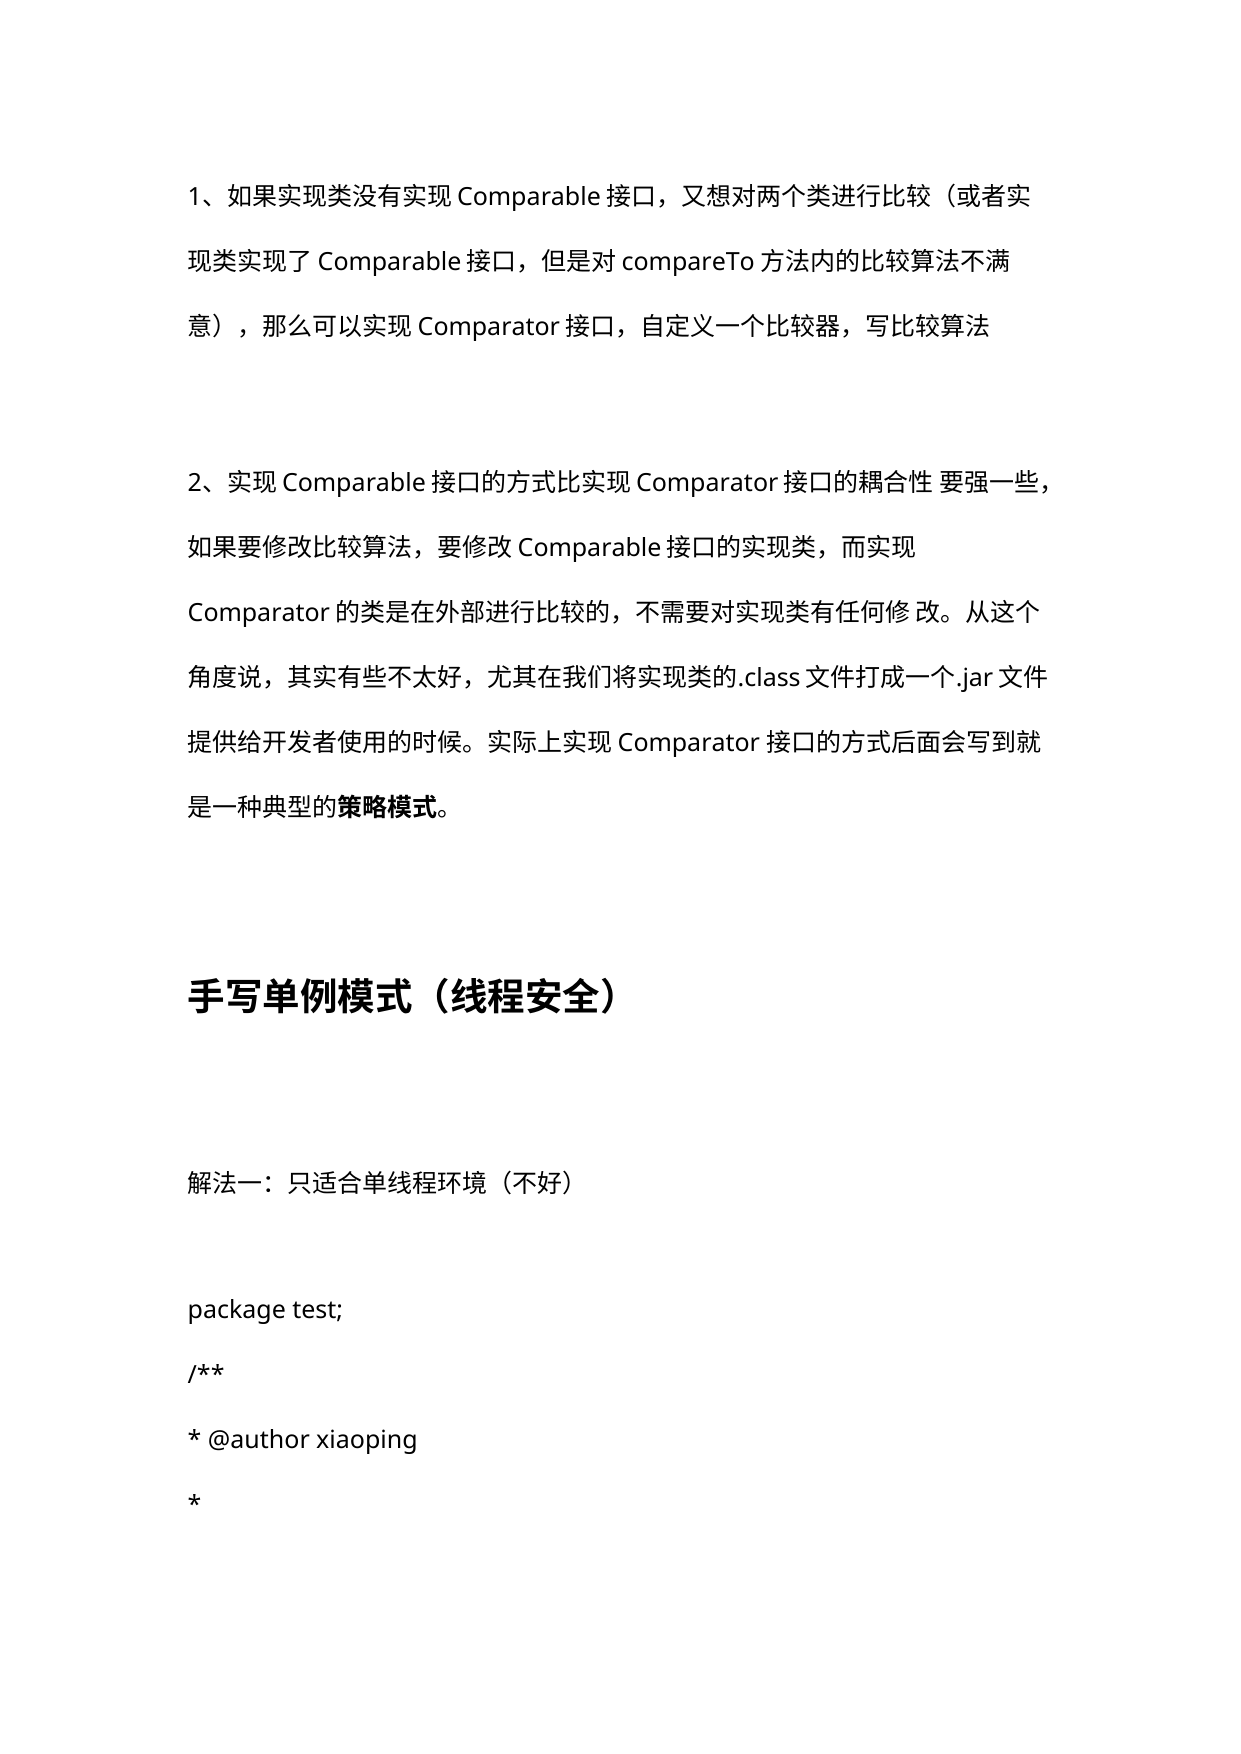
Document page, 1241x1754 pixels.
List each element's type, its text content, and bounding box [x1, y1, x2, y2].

text 解法一：只适合单线程环境（不好） [187, 1149, 1053, 1214]
text * [187, 1471, 1053, 1536]
text * @author xiaoping [187, 1406, 1053, 1471]
text 2、实现Comparable接口的方式比实现Comparator接口的耦合性 要强一些，如果要修改比较算法，要修改Comparable接口的实现类，而实现Comparator的类是在外部进行比较的，不需要对实现类有任何修 改。从这个角度说，其实有些不太好，尤其在我们将实现类的.class文件打成一个.jar文件提供给开发者使用的时候。实际上实现Comparator 接口的方式后面会写到就是一种典型的策略模式。 [187, 448, 1053, 838]
text 1、如果实现类没有实现Comparable接口，又想对两个类进行比较（或者实现类实现了Comparable接口，但是对compareTo方法内的比较算法不满意），那么可以实现Comparator接口，自定义一个比较器，写比较算法 [187, 162, 1053, 357]
text package test; [187, 1276, 1053, 1341]
text /** [187, 1341, 1053, 1406]
text 手写单例模式（线程安全） [187, 961, 1053, 1026]
